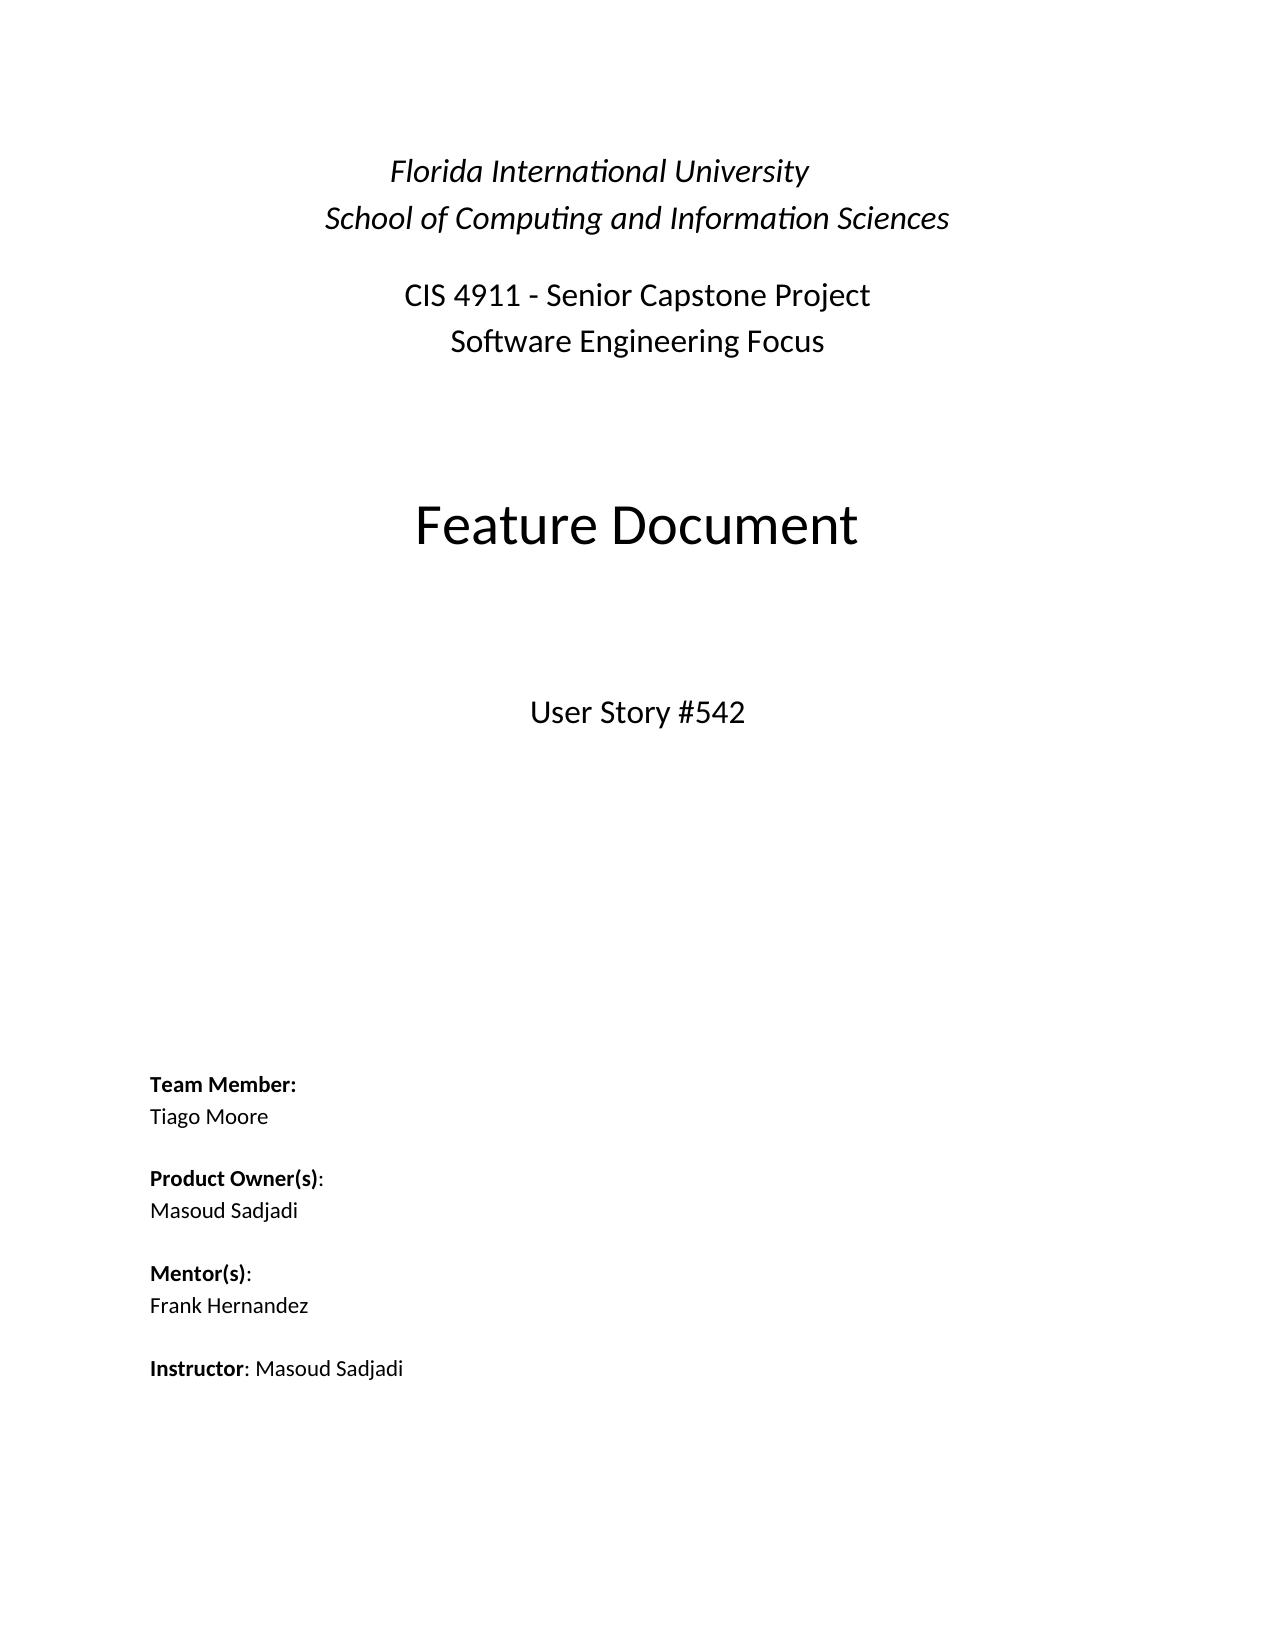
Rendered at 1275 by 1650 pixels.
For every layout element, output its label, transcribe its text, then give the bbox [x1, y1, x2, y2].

text User Story #542 [150, 691, 1125, 732]
text Mentor(s): [150, 1259, 1125, 1287]
text Instructor: Masoud Sadjadi [150, 1354, 1125, 1382]
text Florida International University [375, 150, 1125, 191]
text Tiago Moore [150, 1102, 1125, 1130]
text Product Owner(s): [150, 1164, 1125, 1192]
text School of Computing and Information Sciences [150, 197, 1125, 237]
text Masoud Sadjadi [150, 1197, 1125, 1225]
text Software Engineering Focus [150, 321, 1125, 361]
text Feature Document [150, 488, 1125, 559]
text Frank Hernandez [150, 1291, 1125, 1319]
text CIS 4911 - Senior Capstone Project [150, 274, 1125, 314]
text Team Member: [150, 1070, 1125, 1098]
